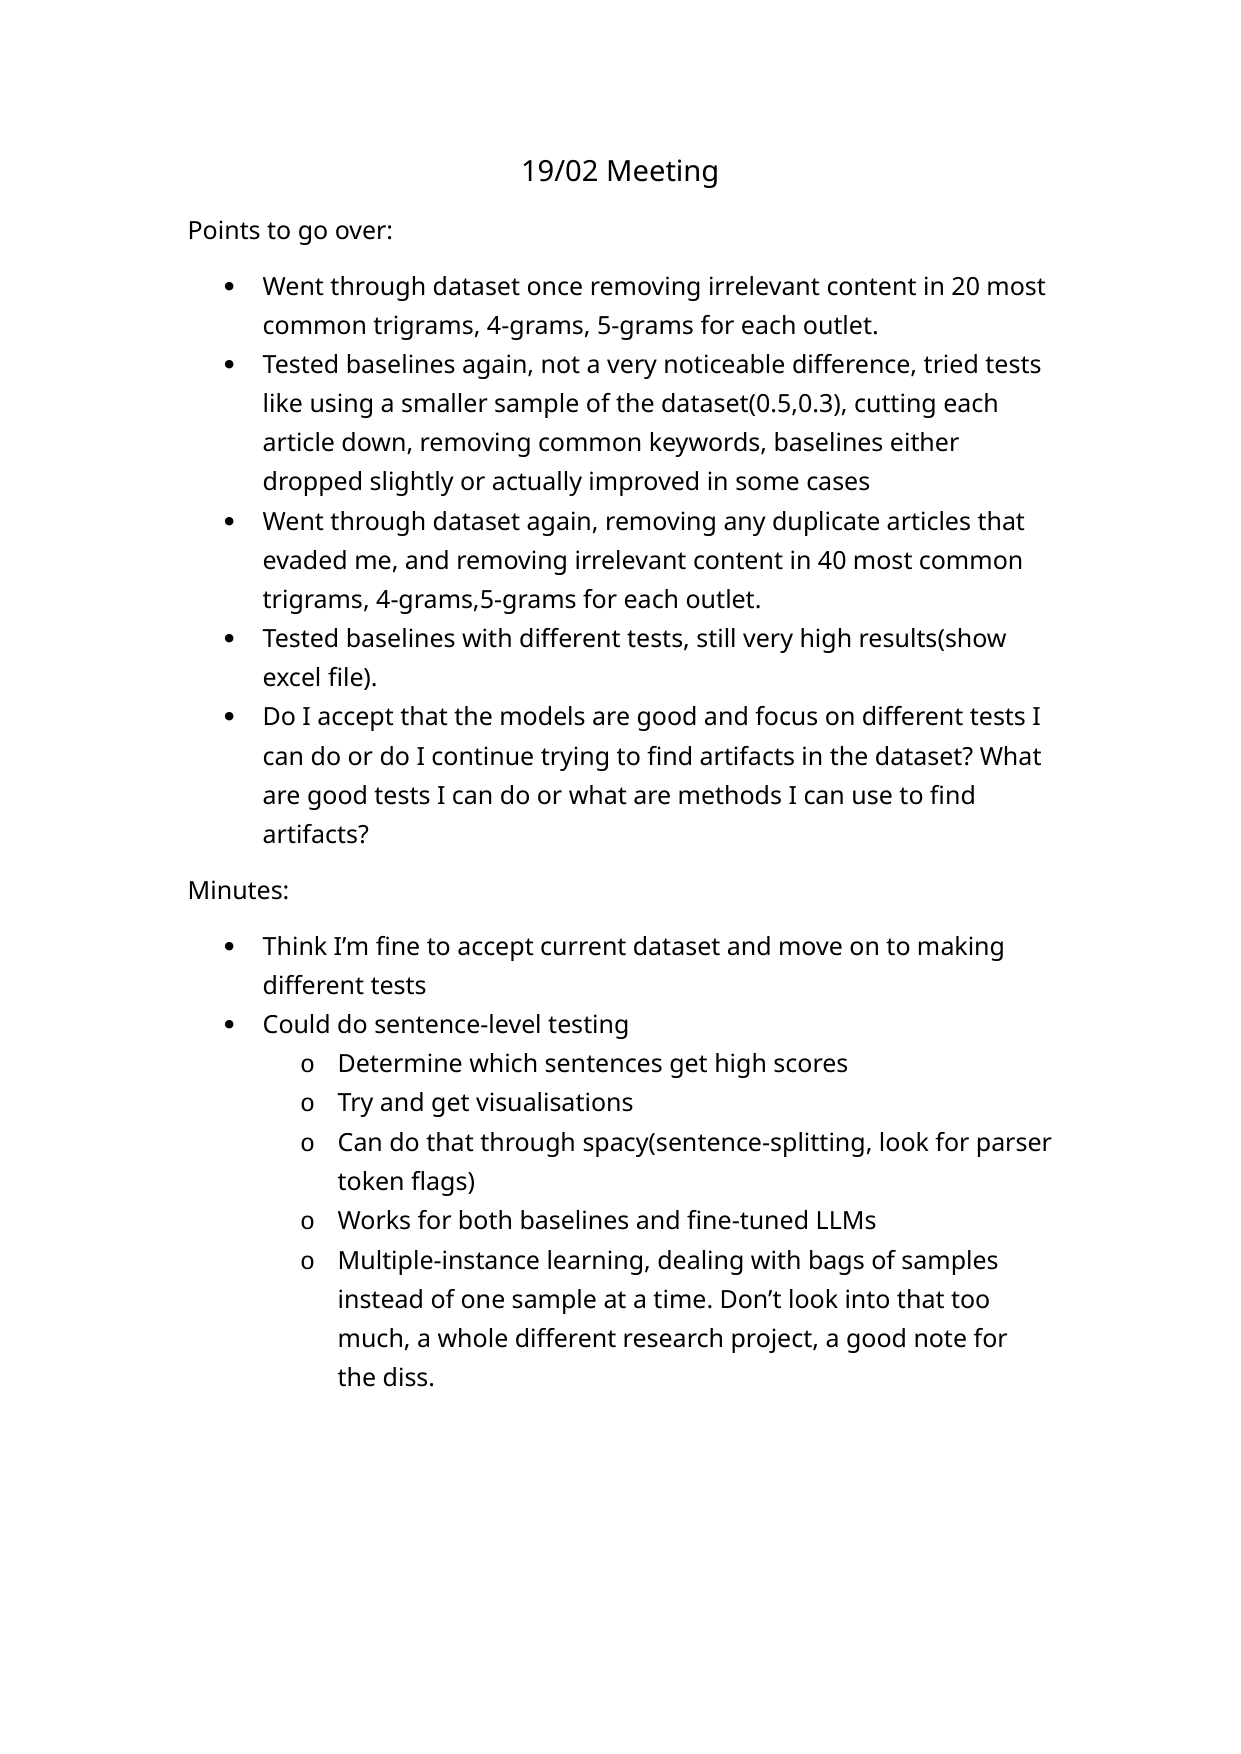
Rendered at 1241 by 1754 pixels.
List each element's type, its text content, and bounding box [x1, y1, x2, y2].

text 19/02 Meeting [187, 150, 1053, 190]
list Think I’m fine to accept current dataset and move on to making different tests [225, 928, 1053, 1001]
list Multiple-instance learning, dealing with bags of samples instead of one sample at a time. Don’t look into that too much, a whole different research project, a good note for the diss. [300, 1242, 1053, 1394]
list Determine which sentences get high scores [300, 1046, 1053, 1080]
list Went through dataset once removing irrelevant content in 20 most common trigrams, 4-grams, 5-grams for each outlet. [225, 268, 1053, 341]
list Try and get visualisations [300, 1085, 1053, 1119]
text Points to go over: [187, 212, 1053, 246]
list Tested baselines with different tests, still very high results(show excel file). [225, 621, 1053, 694]
list Can do that through spacy(sentence-splitting, look for parser token flags) [300, 1124, 1053, 1198]
list Could do sentence-level testing [225, 1006, 1053, 1041]
text Minutes: [187, 872, 1053, 906]
list Do I accept that the models are good and focus on different tests I can do or do I continue trying to find artifacts in the dataset? What are good tests I can do or what are methods I can use to find artifacts? [225, 699, 1053, 851]
list Went through dataset again, removing any duplicate articles that evaded me, and removing irrelevant content in 40 most common trigrams, 4-grams,5-grams for each outlet. [225, 503, 1053, 616]
list Tested baselines again, not a very noticeable difference, tried tests like using a smaller sample of the dataset(0.5,0.3), cutting each article down, removing common keywords, baselines either dropped slightly or actually improved in some cases [225, 346, 1053, 498]
list Works for both baselines and fine-tuned LLMs [300, 1203, 1053, 1237]
